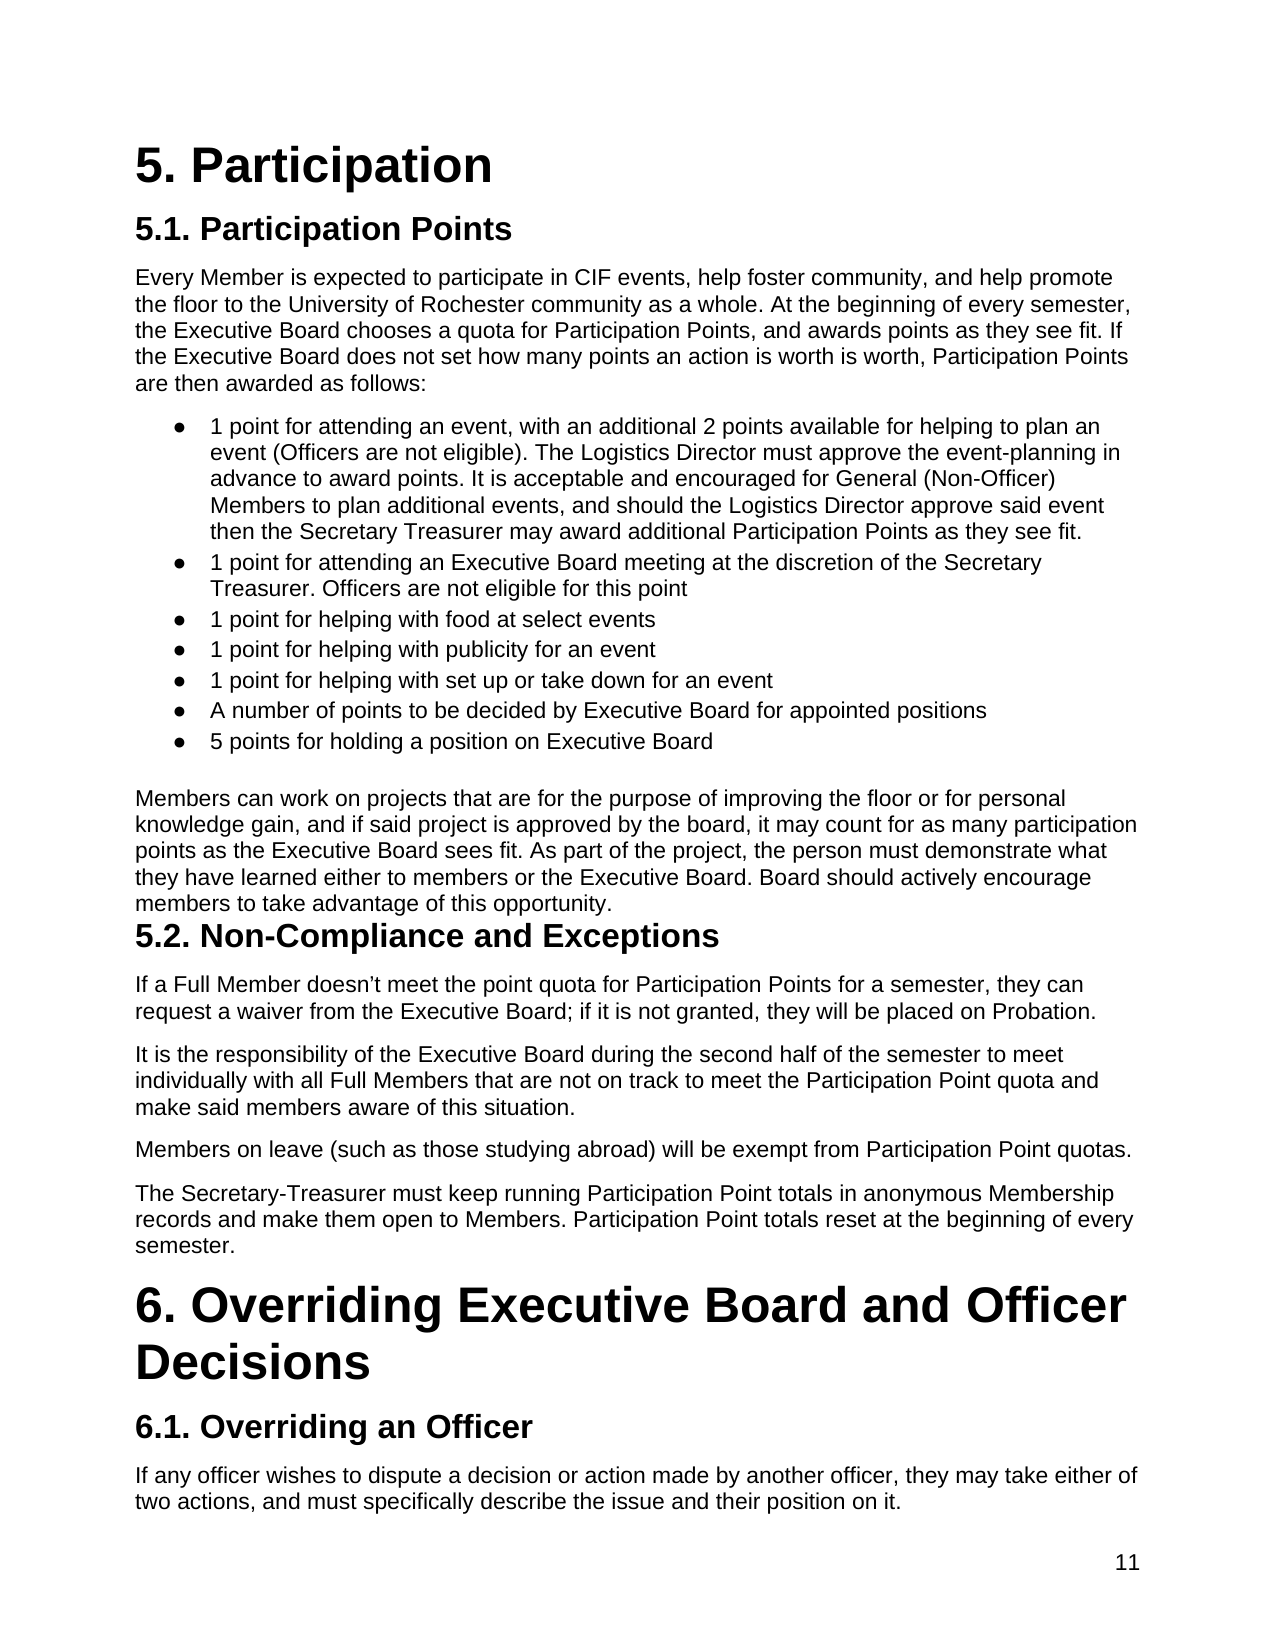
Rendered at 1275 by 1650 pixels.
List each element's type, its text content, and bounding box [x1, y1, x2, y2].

subtitle 5.1. Participation Points [135, 209, 1140, 248]
text If any officer wishes to dispute a decision or action made by another officer, they may take either of two actions, and must specifically describe the issue and their position on it. [135, 1462, 1140, 1515]
subtitle 6.1. Overriding an Officer [135, 1407, 1140, 1445]
subtitle 5.2. Non-Compliance and Exceptions [135, 916, 1140, 955]
list 1 point for helping with publicity for an event [172, 636, 1140, 662]
list 1 point for helping with set up or take down for an event [172, 667, 1140, 693]
list 1 point for helping with food at select events [172, 606, 1140, 632]
subtitle 5. Participation [135, 135, 1140, 192]
list 1 point for attending an event, with an additional 2 points available for helping to plan an event (Officers are not eligible). The Logistics Director must approve the event-planning in advance to award points. It is acceptable and encouraged for General (Non-Officer) Members to plan additional events, and should the Logistics Director approve said event then the Secretary Treasurer may award additional Participation Points as they see fit. [172, 413, 1140, 544]
list A number of points to be decided by Executive Board for appointed positions [172, 697, 1140, 723]
text It is the responsibility of the Executive Board during the second half of the semester to meet individually with all Full Members that are not on track to meet the Participation Point quota and make said members aware of this situation. [135, 1041, 1140, 1120]
text The Secretary-Treasurer must keep running Participation Point totals in anonymous Membership records and make them open to Members. Participation Point totals reset at the beginning of every semester. [135, 1179, 1140, 1258]
subtitle 6. Overriding Executive Board and Officer Decisions [135, 1275, 1140, 1390]
text Every Member is expected to participate in CIF events, help foster community, and help promote the floor to the University of Rochester community as a whole. At the beginning of every semester, the Executive Board chooses a quota for Participation Points, and awards points as they see fit. If the Executive Board does not set how many points an action is worth is worth, Participation Points are then awarded as follows: [135, 264, 1140, 396]
text Members on leave (such as those studying abroad) will be exempt from Participation Point quotas. [135, 1136, 1140, 1163]
text Members can work on projects that are for the purpose of improving the floor or for personal knowledge gain, and if said project is approved by the board, it may count for as many participation points as the Executive Board sees fit. As part of the project, the person must demonstrate what they have learned either to members or the Executive Board. Board should actively encourage members to take advantage of this opportunity. [135, 784, 1140, 916]
list 1 point for attending an Executive Board meeting at the discretion of the Secretary Treasurer. Officers are not eligible for this point [172, 549, 1140, 601]
list 5 points for holding a position on Executive Board [172, 728, 1140, 754]
text If a Full Member doesn’t meet the point quota for Participation Points for a semester, they can request a waiver from the Executive Board; if it is not granted, they will be placed on Probation. [135, 971, 1140, 1024]
